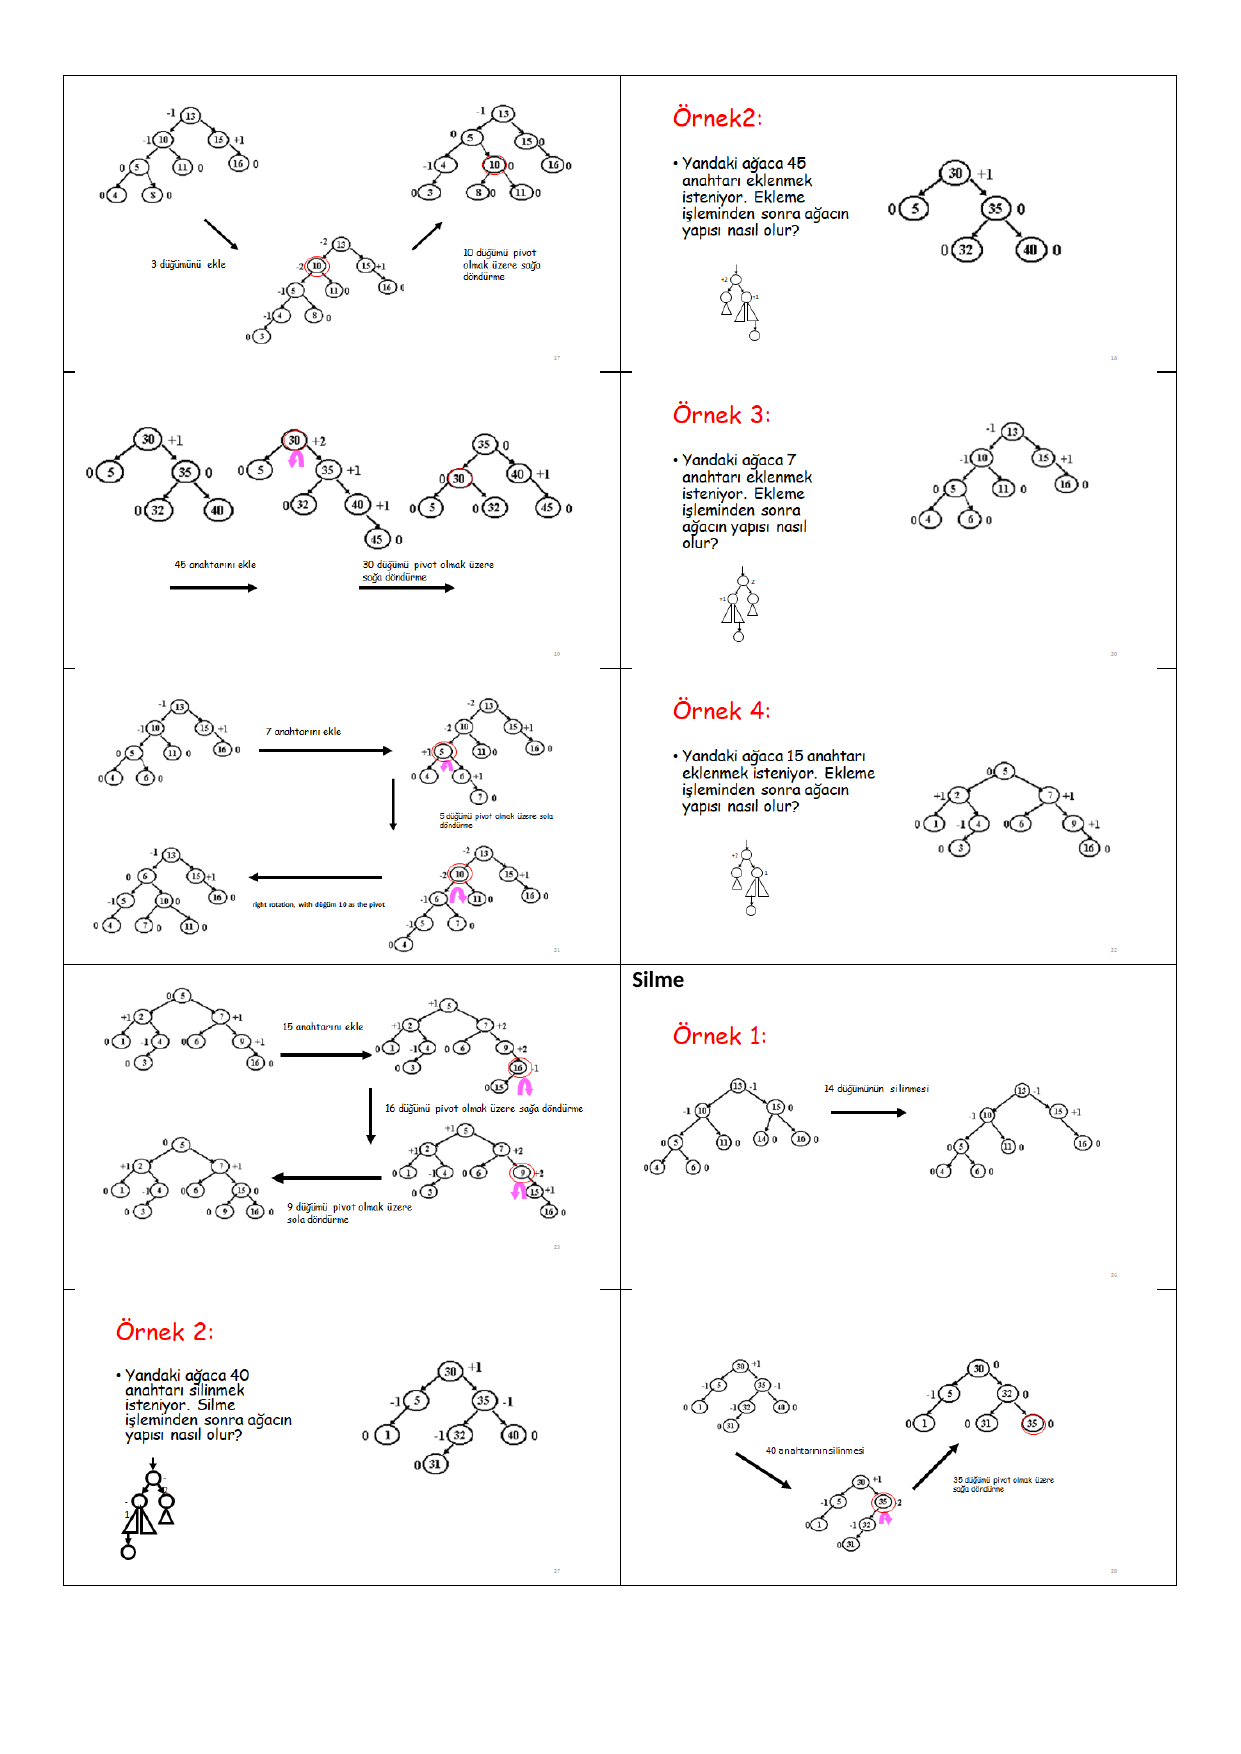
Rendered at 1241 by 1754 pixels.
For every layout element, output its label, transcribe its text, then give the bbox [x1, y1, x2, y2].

table_cell [600, 1290, 620, 1585]
table_cell [600, 373, 620, 668]
picture [632, 993, 1157, 1585]
table_cell [1157, 669, 1176, 964]
table_cell [1157, 373, 1176, 668]
table_cell [621, 76, 632, 371]
table_cell [64, 669, 75, 964]
picture [75, 1289, 600, 1585]
picture [75, 965, 600, 1261]
table_cell [1157, 1290, 1176, 1585]
table_cell [64, 965, 620, 1288]
table_cell [600, 76, 620, 371]
table_cell [1157, 76, 1176, 371]
table_cell [64, 373, 75, 668]
table_cell [621, 373, 632, 668]
table_cell [600, 669, 620, 964]
table_cell [64, 76, 75, 371]
picture [75, 76, 600, 964]
table_cell [621, 1290, 632, 1585]
table_cell [621, 669, 632, 964]
table_cell [64, 1290, 75, 1585]
table_cell Silme [621, 965, 1176, 1288]
picture [632, 76, 1157, 964]
